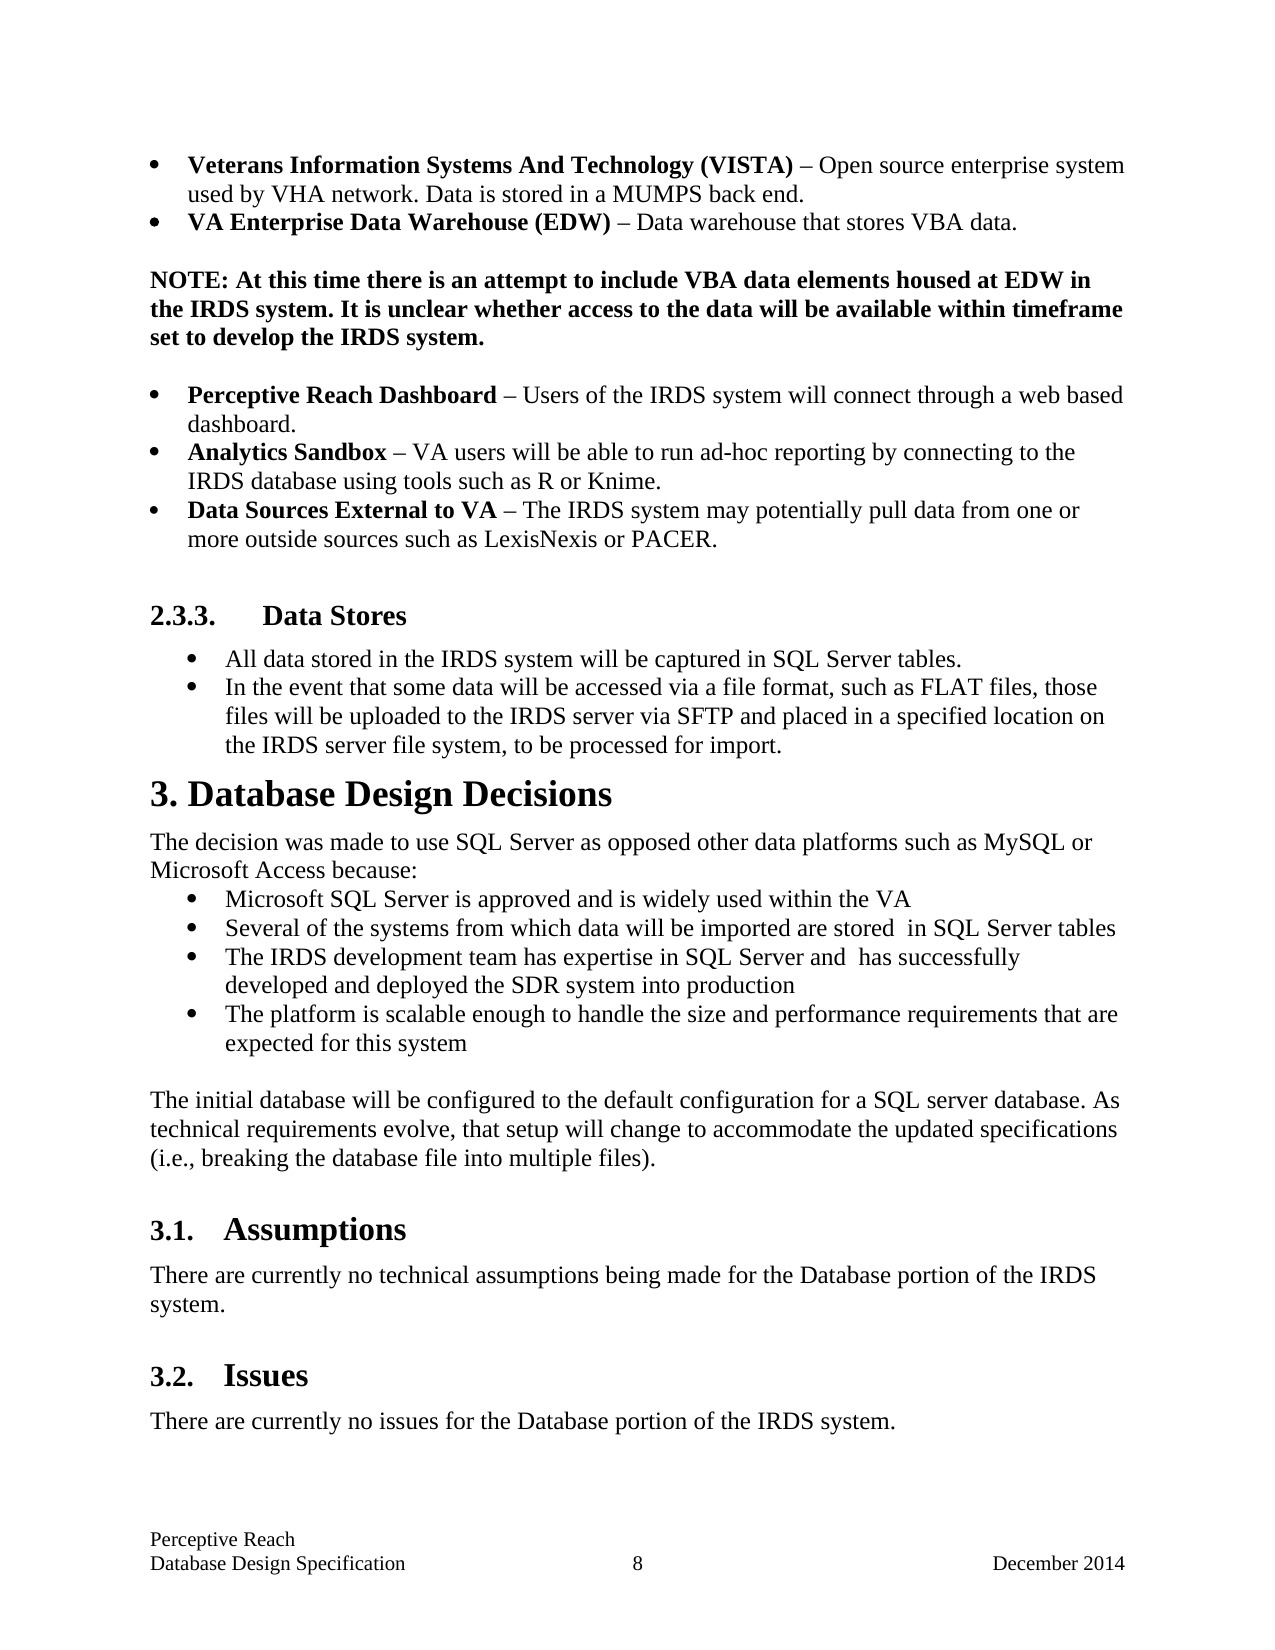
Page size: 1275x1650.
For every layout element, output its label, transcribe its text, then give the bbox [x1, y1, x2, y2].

list All data stored in the IRDS system will be captured in SQL Server tables. [187, 644, 1125, 672]
list Analytics Sandbox – VA users will be able to run ad-hoc reporting by connecting to the IRDS database using tools such as R or Knime. [150, 437, 1125, 495]
list The IRDS development team has expertise in SQL Server and has successfully developed and deployed the SDR system into production [187, 942, 1125, 999]
text NOTE: At this time there is an attempt to include VBA data elements housed at EDW in the IRDS system. It is unclear whether access to the data will be available within timeframe set to develop the IRDS system. [150, 265, 1125, 351]
text There are currently no issues for the Database portion of the IRDS system. [150, 1406, 1125, 1435]
subtitle Assumptions [150, 1209, 1125, 1248]
list Perceptive Reach Dashboard – Users of the IRDS system will connect through a web based dashboard. [150, 380, 1125, 437]
text The decision was made to use SQL Server as opposed other data platforms such as MySQL or Microsoft Access because: [150, 827, 1125, 884]
subtitle Issues [150, 1355, 1125, 1393]
subtitle Database Design Decisions [150, 771, 1125, 814]
list Microsoft SQL Server is approved and is widely used within the VA [187, 884, 1125, 913]
list Several of the systems from which data will be imported are stored in SQL Server tables [187, 913, 1125, 942]
list VA Enterprise Data Warehouse (EDW) – Data warehouse that stores VBA data. [150, 207, 1125, 236]
text There are currently no technical assumptions being made for the Database portion of the IRDS system. [150, 1260, 1125, 1318]
list In the event that some data will be accessed via a file format, such as FLAT files, those files will be uploaded to the IRDS server via SFTP and placed in a specified location on the IRDS server file system, to be processed for import. [187, 672, 1125, 759]
subtitle Data Stores [150, 598, 1125, 631]
text The initial database will be configured to the default configuration for a SQL server database. As technical requirements evolve, that setup will change to accommodate the updated specifications (i.e., breaking the database file into multiple files). [150, 1086, 1125, 1172]
list Data Sources External to VA – The IRDS system may potentially pull data from one or more outside sources such as LexisNexis or PACER. [150, 495, 1125, 552]
list Veterans Information Systems And Technology (VISTA) – Open source enterprise system used by VHA network. Data is stored in a MUMPS back end. [150, 150, 1125, 207]
list The platform is scalable enough to handle the size and performance requirements that are expected for this system [187, 999, 1125, 1057]
